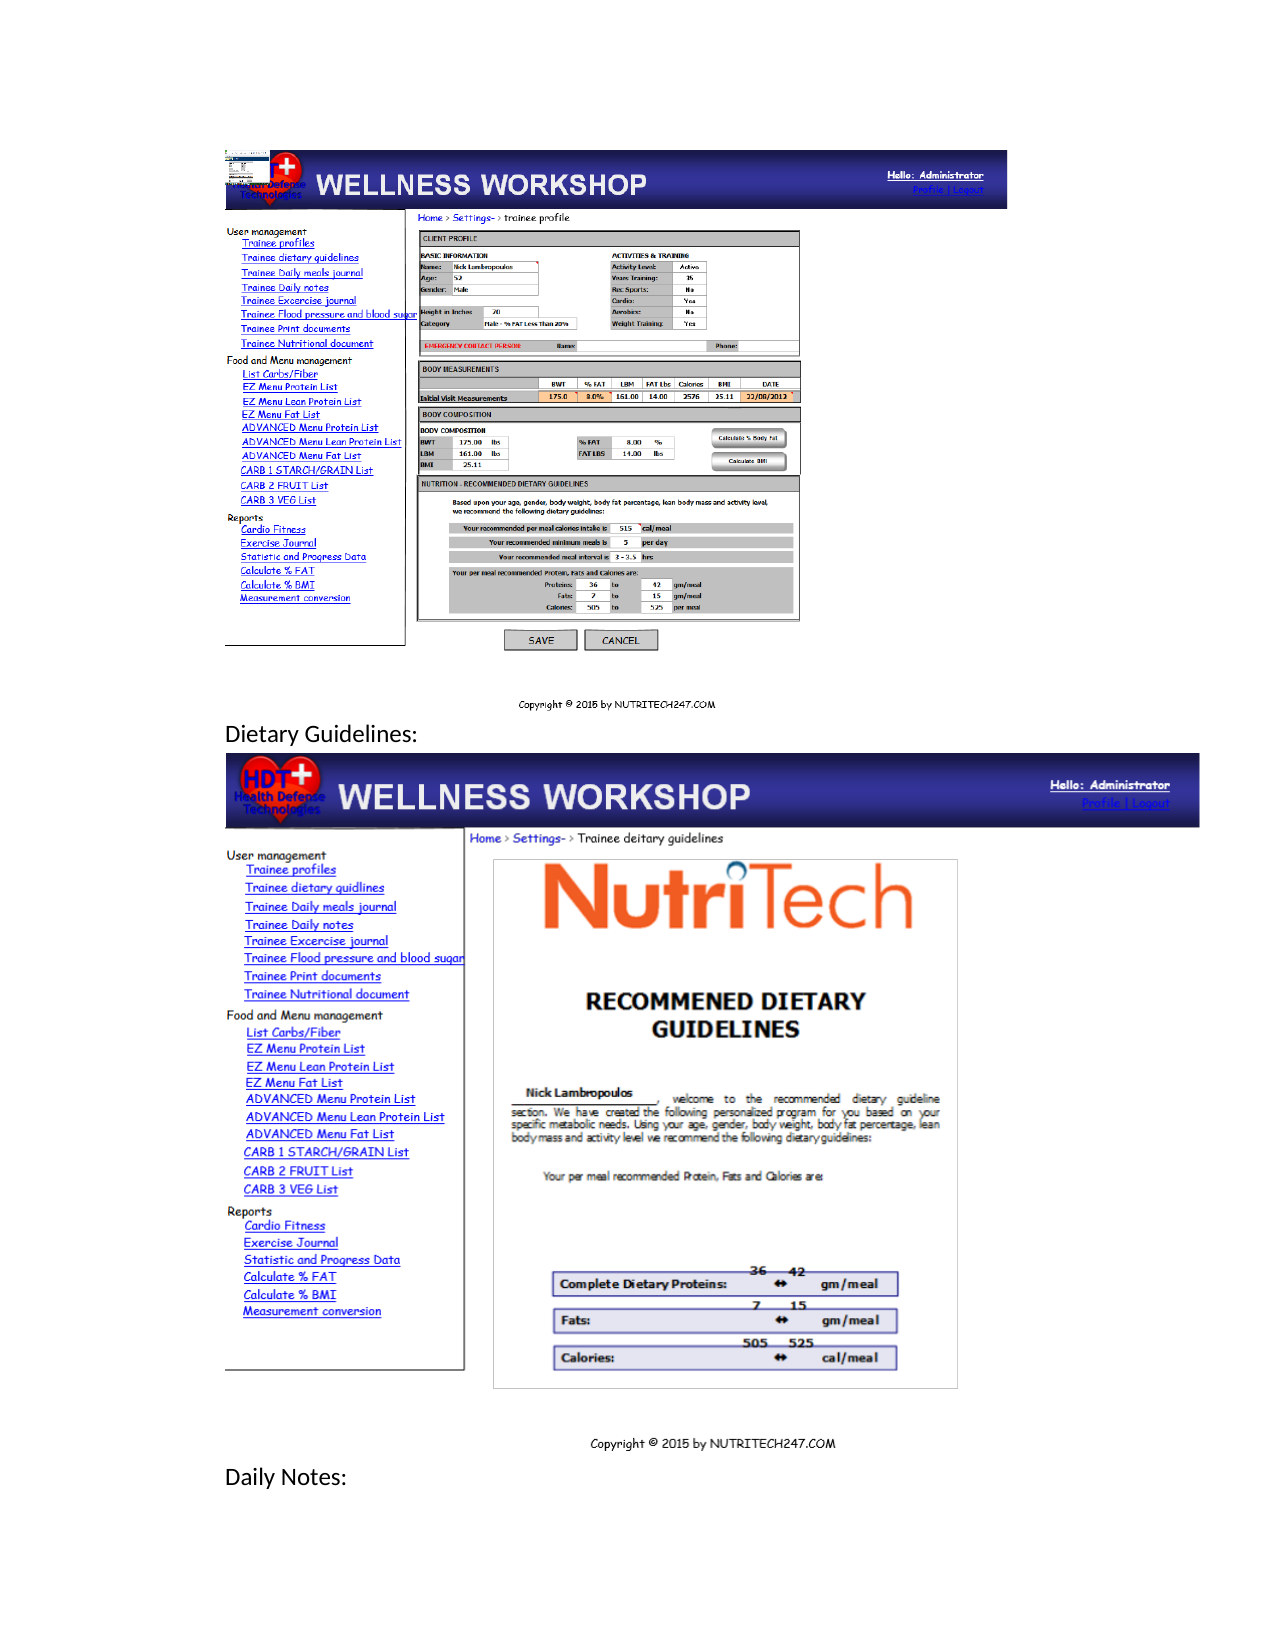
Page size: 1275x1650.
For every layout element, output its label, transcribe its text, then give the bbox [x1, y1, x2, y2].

picture [225, 150, 1008, 715]
list Daily Notes: [225, 1461, 1125, 1491]
picture [225, 753, 1200, 1457]
list Dietary Guidelines: [225, 718, 1125, 749]
